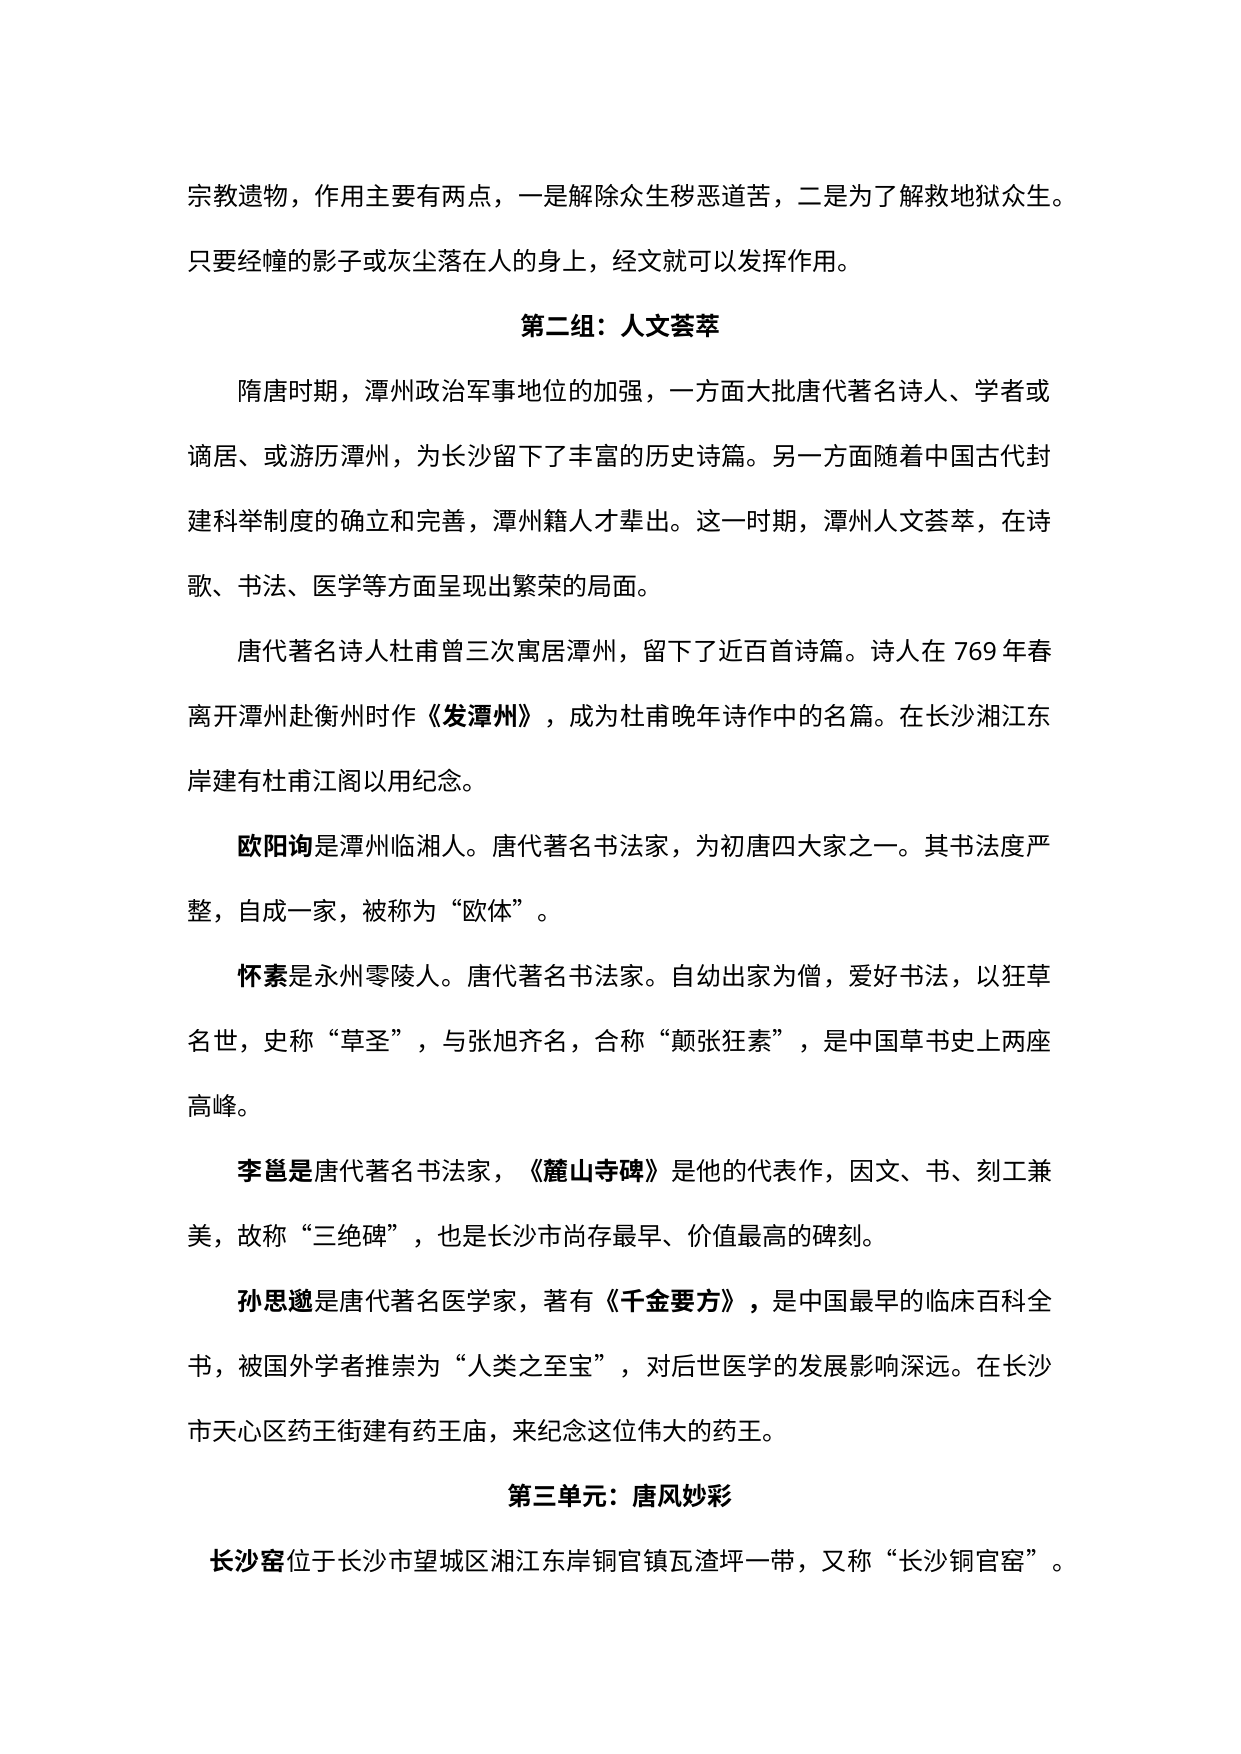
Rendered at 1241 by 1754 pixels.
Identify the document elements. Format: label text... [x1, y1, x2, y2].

text 孙思邈是唐代著名医学家，著有《千金要方》，是中国最早的临床百科全书，被国外学者推崇为“人类之至宝”，对后世医学的发展影响深远。在长沙市天心区药王街建有药王庙，来纪念这位伟大的药王。 [187, 1267, 1053, 1462]
text 第二组：人文荟萃 [187, 292, 1053, 357]
text 唐代著名诗人杜甫曾三次寓居潭州，留下了近百首诗篇。诗人在769年春离开潭州赴衡州时作《发潭州》，成为杜甫晚年诗作中的名篇。在长沙湘江东岸建有杜甫江阁以用纪念。 [187, 617, 1053, 812]
text 隋唐时期，潭州政治军事地位的加强，一方面大批唐代著名诗人、学者或谪居、或游历潭州，为长沙留下了丰富的历史诗篇。另一方面随着中国古代封建科举制度的确立和完善，潭州籍人才辈出。这一时期，潭州人文荟萃，在诗歌、书法、医学等方面呈现出繁荣的局面。 [187, 357, 1053, 617]
text 怀素是永州零陵人。唐代著名书法家。自幼出家为僧，爱好书法，以狂草名世，史称“草圣”，与张旭齐名，合称“颠张狂素”，是中国草书史上两座高峰。 [187, 942, 1053, 1137]
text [187, 1527, 1053, 1592]
text 欧阳询是潭州临湘人。唐代著名书法家，为初唐四大家之一。其书法度严整，自成一家，被称为“欧体”。 [187, 812, 1053, 942]
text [187, 162, 1053, 292]
text 第三单元：唐风妙彩 [187, 1462, 1053, 1527]
text 李邕是唐代著名书法家，《麓山寺碑》是他的代表作，因文、书、刻工兼美，故称“三绝碑”，也是长沙市尚存最早、价值最高的碑刻。 [187, 1137, 1053, 1267]
